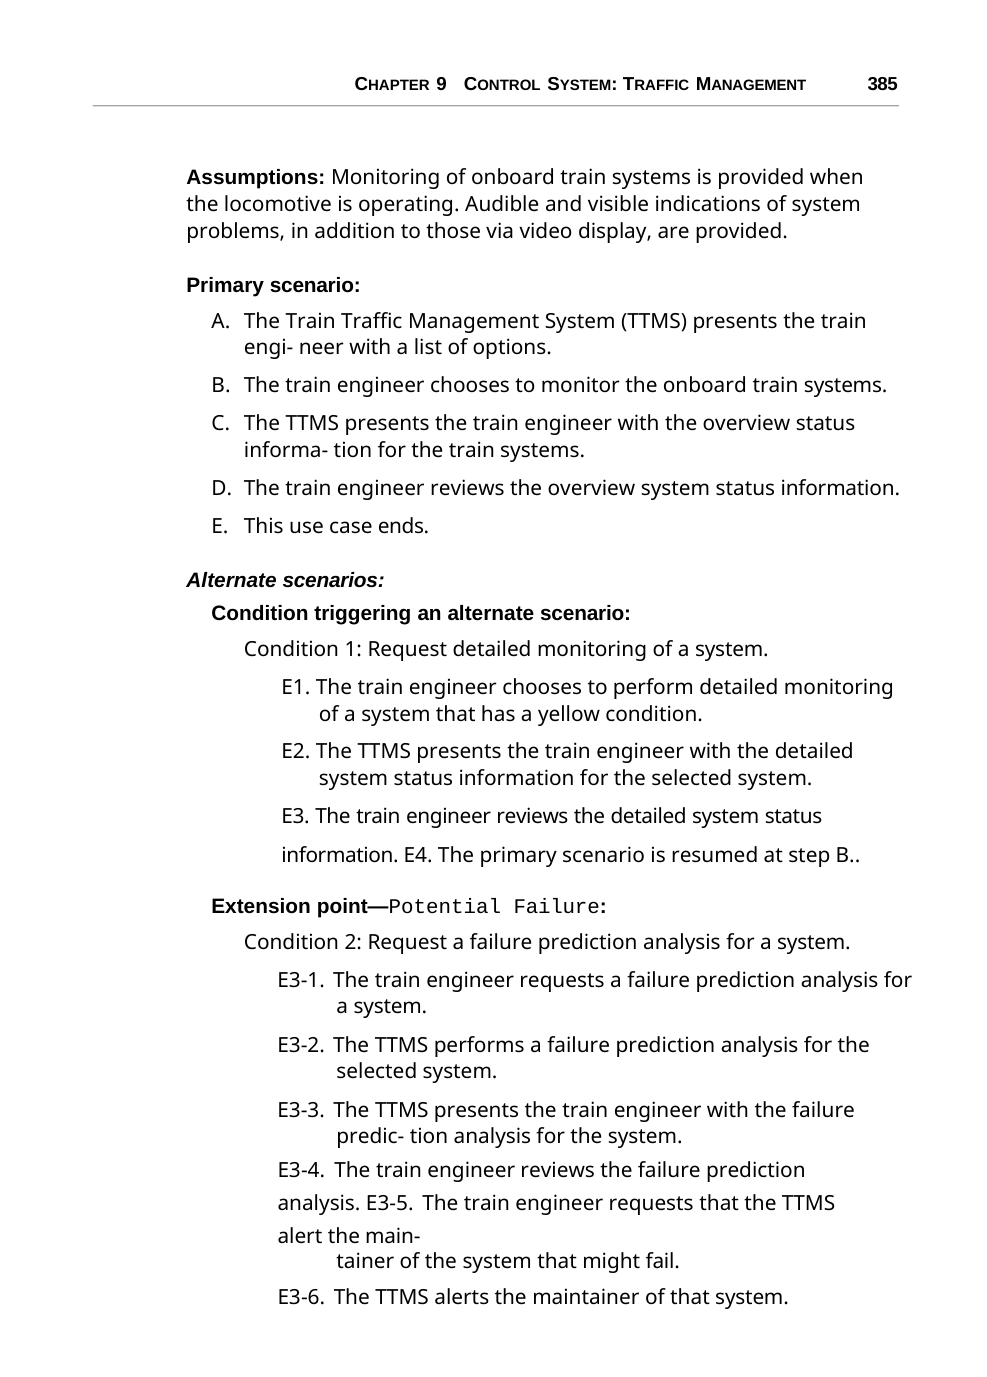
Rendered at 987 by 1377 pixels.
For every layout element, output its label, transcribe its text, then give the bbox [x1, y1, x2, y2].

text Condition 2: Request a failure prediction analysis for a system. [244, 927, 913, 956]
text Alternate scenarios: [186, 568, 913, 592]
text E3. The train engineer reviews the detailed system status information. E4. The primary scenario is resumed at step B.. [281, 801, 898, 868]
list This use case ends. [211, 511, 913, 539]
text Condition triggering an alternate scenario: [211, 601, 913, 625]
text Extension point—Potential Failure: [211, 894, 913, 920]
text E3-1. The train engineer requests a failure prediction analysis for a system. [277, 966, 913, 1020]
text E3-6. The TTMS alerts the maintainer of that system. [277, 1282, 913, 1311]
list The Train Traffic Management System (TTMS) presents the train engi- neer with a list of options. [211, 307, 889, 361]
text E2. The TTMS presents the train engineer with the detailed system status information for the selected system. [281, 737, 898, 791]
text E3-4. The train engineer reviews the failure prediction analysis. E3-5. The train engineer requests that the TTMS alert the main- [277, 1150, 869, 1250]
text Primary scenario: [186, 273, 913, 297]
text E1. The train engineer chooses to perform detailed monitoring of a system that has a yellow condition. [281, 673, 898, 727]
text E3-2. The TTMS performs a failure prediction analysis for the selected system. [277, 1031, 898, 1085]
text E3-3. The TTMS presents the train engineer with the failure predic- tion analysis for the system. [277, 1096, 913, 1150]
list The TTMS presents the train engineer with the overview status informa- tion for the train systems. [211, 409, 900, 463]
list The train engineer reviews the overview system status information. [211, 473, 913, 501]
list The train engineer chooses to monitor the onboard train systems. [211, 370, 913, 399]
text Assumptions: Monitoring of onboard train systems is provided when the locomotive is operating. Audible and visible indications of system problems, in addition to those via video display, are provided. [186, 163, 898, 244]
text tainer of the system that might fail. [336, 1250, 913, 1273]
text Condition 1: Request detailed monitoring of a system. [244, 634, 913, 663]
